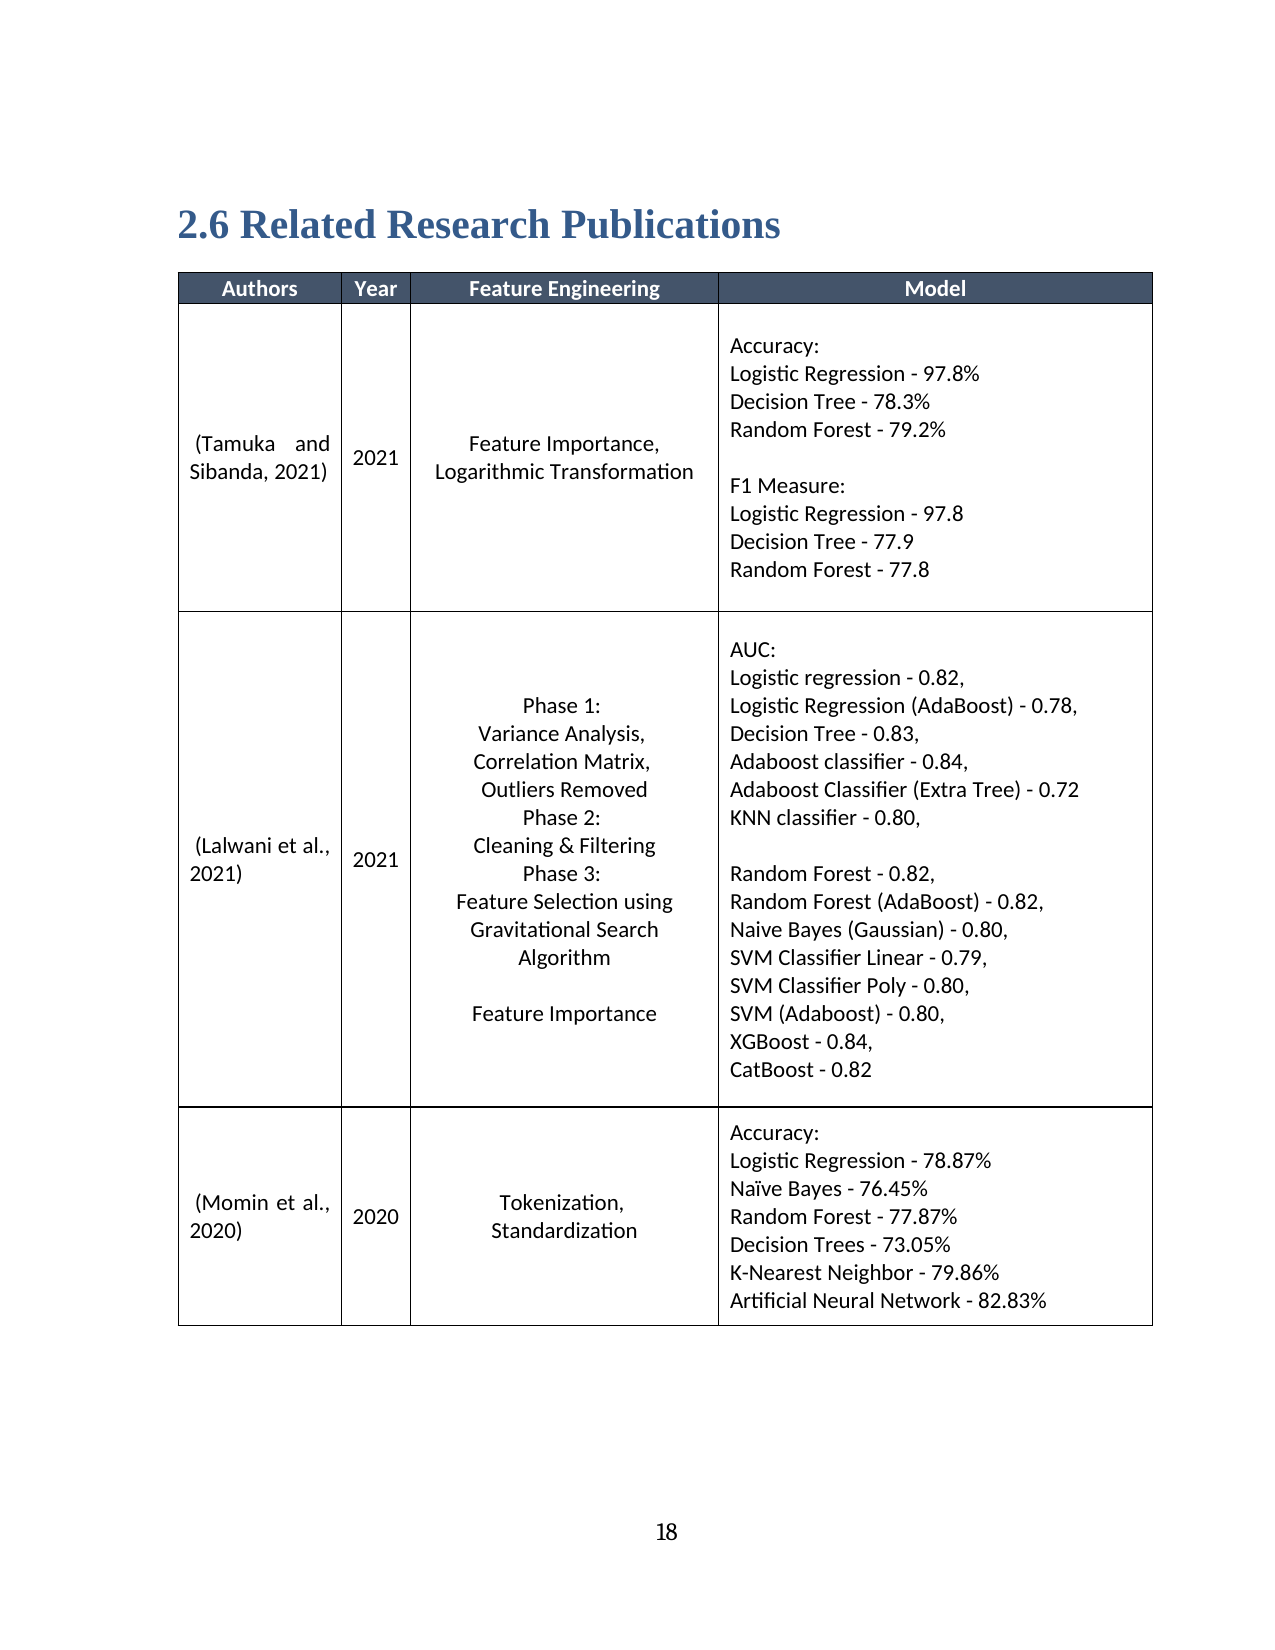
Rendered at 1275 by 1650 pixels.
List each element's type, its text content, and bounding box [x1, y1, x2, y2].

table_cell Feature Importance, Logarithmic Transformation [411, 304, 718, 611]
table_cell Phase 1: Variance Analysis, Correlation Matrix, Outliers Removed Phase 2: Cleaning & Filtering Phase 3: Feature Selection using Gravitational Search Algorithm Feature Importance [411, 612, 718, 1106]
table_cell 2021 [342, 612, 410, 1106]
table_cell Tokenization, Standardization [411, 1108, 718, 1325]
table_cell (Lalwani et al., 2021) [179, 612, 341, 1106]
table_cell AUC: Logistic regression - 0.82, Logistic Regression (AdaBoost) - 0.78, Decision Tree - 0.83, Adaboost classifier - 0.84, Adaboost Classifier (Extra Tree) - 0.72 KNN classifier - 0.80, Random Forest - 0.82, Random Forest (AdaBoost) - 0.82, Naive Bayes (Gaussian) - 0.80, SVM Classifier Linear - 0.79, SVM Classifier Poly - 0.80, SVM (Adaboost) - 0.80, XGBoost - 0.84, CatBoost - 0.82 [719, 612, 1152, 1106]
subtitle 2.6 Related Research Publications [177, 200, 1157, 248]
table_header Year [342, 273, 410, 303]
table_cell (Momin et al., 2020) [179, 1108, 341, 1325]
table_header Feature Engineering [411, 273, 718, 303]
table_cell Accuracy: Logistic Regression - 78.87% Naïve Bayes - 76.45% Random Forest - 77.87% Decision Trees - 73.05% K-Nearest Neighbor - 79.86% Artificial Neural Network - 82.83% [719, 1108, 1152, 1325]
table_header Authors [179, 273, 341, 303]
table_cell 2021 [342, 304, 410, 611]
table_cell Accuracy: Logistic Regression - 97.8% Decision Tree - 78.3% Random Forest - 79.2% F1 Measure: Logistic Regression - 97.8 Decision Tree - 77.9 Random Forest - 77.8 [719, 304, 1152, 611]
table_cell 2020 [342, 1108, 410, 1325]
table_cell (Tamuka and Sibanda, 2021) [179, 304, 341, 611]
table_header Model [719, 273, 1152, 303]
